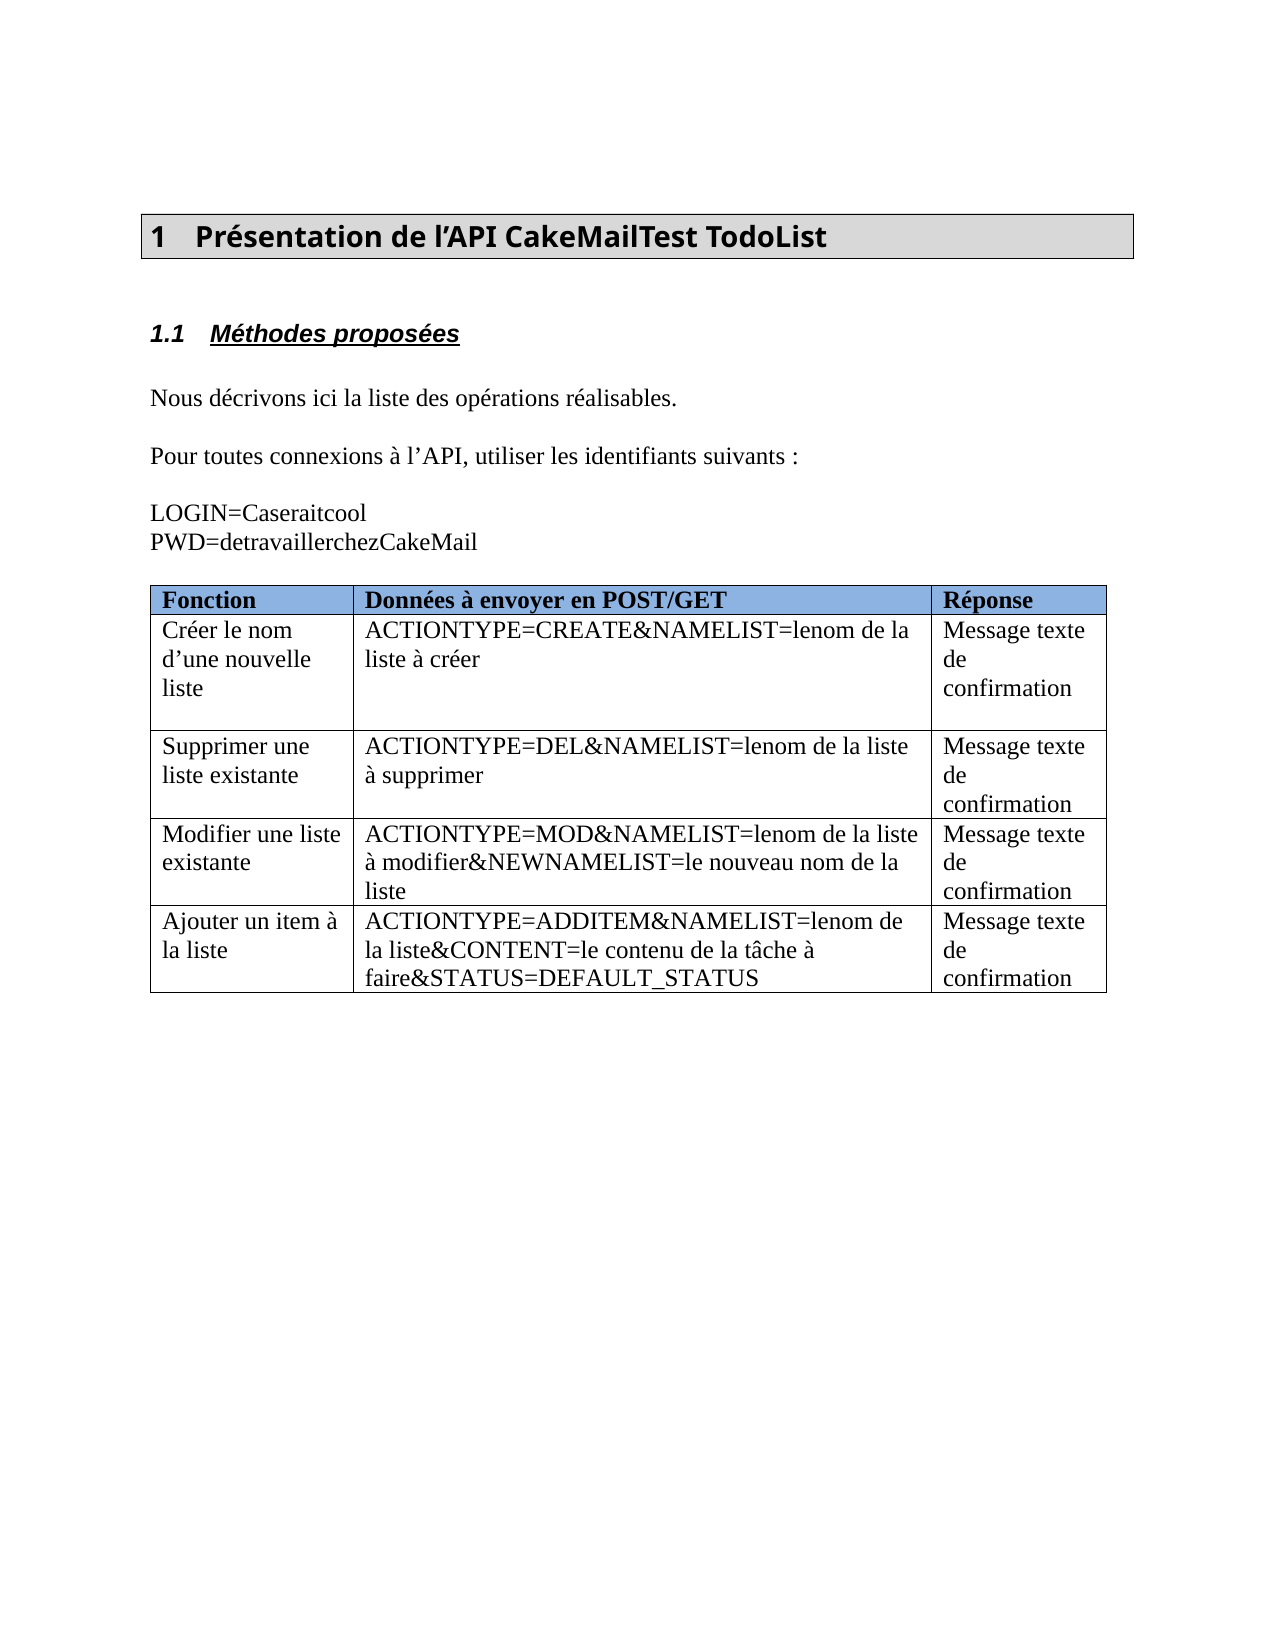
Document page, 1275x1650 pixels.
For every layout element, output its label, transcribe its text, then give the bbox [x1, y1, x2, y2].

text PWD=detravaillerchezCakeMail [150, 527, 1125, 556]
table_cell Ajouter un item à la liste [151, 906, 353, 992]
subtitle Méthodes proposées [150, 319, 1125, 348]
table_cell Message texte de confirmation [932, 731, 1106, 818]
table_cell ACTIONTYPE=MOD&NAMELIST=lenom de la liste à modifier&NEWNAMELIST=le nouveau nom de la liste [354, 819, 931, 905]
table_cell Message texte de confirmation [932, 615, 1106, 730]
table_header Fonction [151, 586, 353, 614]
text Nous décrivons ici la liste des opérations réalisables. [150, 383, 1125, 412]
text LOGIN=Caseraitcool [150, 469, 1125, 527]
table_header Réponse [932, 586, 1106, 614]
table_cell Message texte de confirmation [932, 906, 1106, 992]
table_cell ACTIONTYPE=ADDITEM&NAMELIST=lenom de la liste&CONTENT=le contenu de la tâche à faire&STATUS=DEFAULT_STATUS [354, 906, 931, 992]
table_cell Supprimer une liste existante [151, 731, 353, 818]
table_cell ACTIONTYPE=CREATE&NAMELIST=lenom de la liste à créer [354, 615, 931, 730]
table_cell Créer le nom d’une nouvelle liste [151, 615, 353, 730]
table_cell Modifier une liste existante [151, 819, 353, 905]
table_header Données à envoyer en POST/GET [354, 586, 931, 614]
table_cell Message texte de confirmation [932, 819, 1106, 905]
table_cell ACTIONTYPE=DEL&NAMELIST=lenom de la liste à supprimer [354, 731, 931, 818]
text Pour toutes connexions à l’API, utiliser les identifiants suivants : [150, 441, 1125, 469]
subtitle Présentation de l’API CakeMailTest TodoList [142, 215, 1133, 258]
